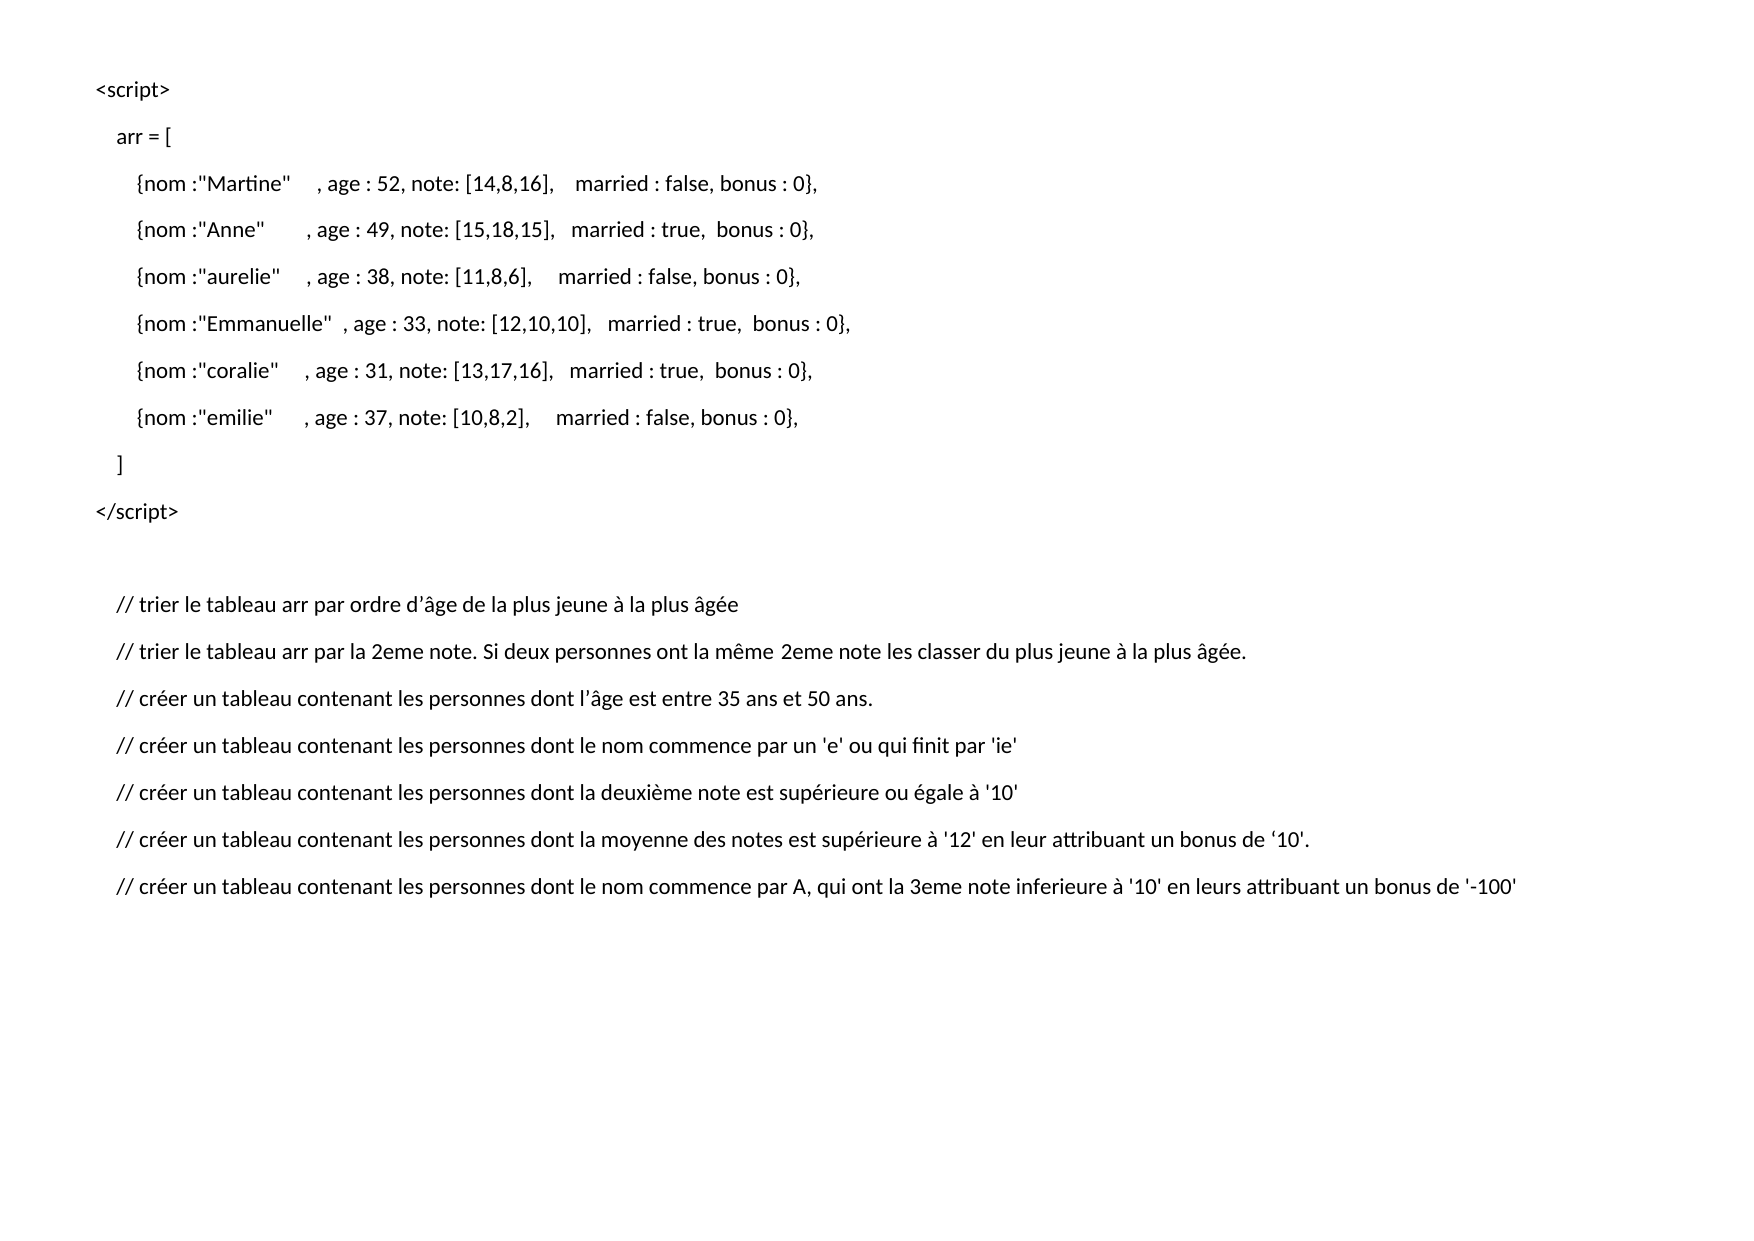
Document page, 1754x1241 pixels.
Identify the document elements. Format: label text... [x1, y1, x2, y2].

text {nom :"Emmanuelle" , age : 33, note: [12,10,10], married : true, bonus : 0}, [75, 309, 1679, 337]
text </script> [75, 497, 1679, 525]
text // créer un tableau contenant les personnes dont le nom commence par un 'e' ou qui finit par 'ie' [75, 731, 1679, 759]
text {nom :"Anne" , age : 49, note: [15,18,15], married : true, bonus : 0}, [75, 216, 1679, 244]
text // créer un tableau contenant les personnes dont la moyenne des notes est supérieure à '12' en leur attribuant un bonus de ‘10'. [75, 825, 1679, 853]
text arr = [ [75, 122, 1679, 150]
text {nom :"aurelie" , age : 38, note: [11,8,6], married : false, bonus : 0}, [75, 262, 1679, 291]
text // créer un tableau contenant les personnes dont la deuxième note est supérieure ou égale à '10' [75, 778, 1679, 806]
text {nom :"coralie" , age : 31, note: [13,17,16], married : true, bonus : 0}, [75, 356, 1679, 384]
text // créer un tableau contenant les personnes dont l’âge est entre 35 ans et 50 ans. [75, 684, 1679, 712]
text // créer un tableau contenant les personnes dont le nom commence par A, qui ont la 3eme note inferieure à '10' en leurs attribuant un bonus de '-100' [75, 872, 1679, 900]
text // trier le tableau arr par ordre d’âge de la plus jeune à la plus âgée [75, 591, 1679, 619]
text <script> [75, 75, 1679, 103]
text {nom :"Martine" , age : 52, note: [14,8,16], married : false, bonus : 0}, [75, 169, 1679, 197]
text ] [75, 450, 1679, 478]
text // trier le tableau arr par la 2eme note. Si deux personnes ont la même 2eme note les classer du plus jeune à la plus âgée. [75, 637, 1679, 666]
text {nom :"emilie" , age : 37, note: [10,8,2], married : false, bonus : 0}, [75, 403, 1679, 431]
